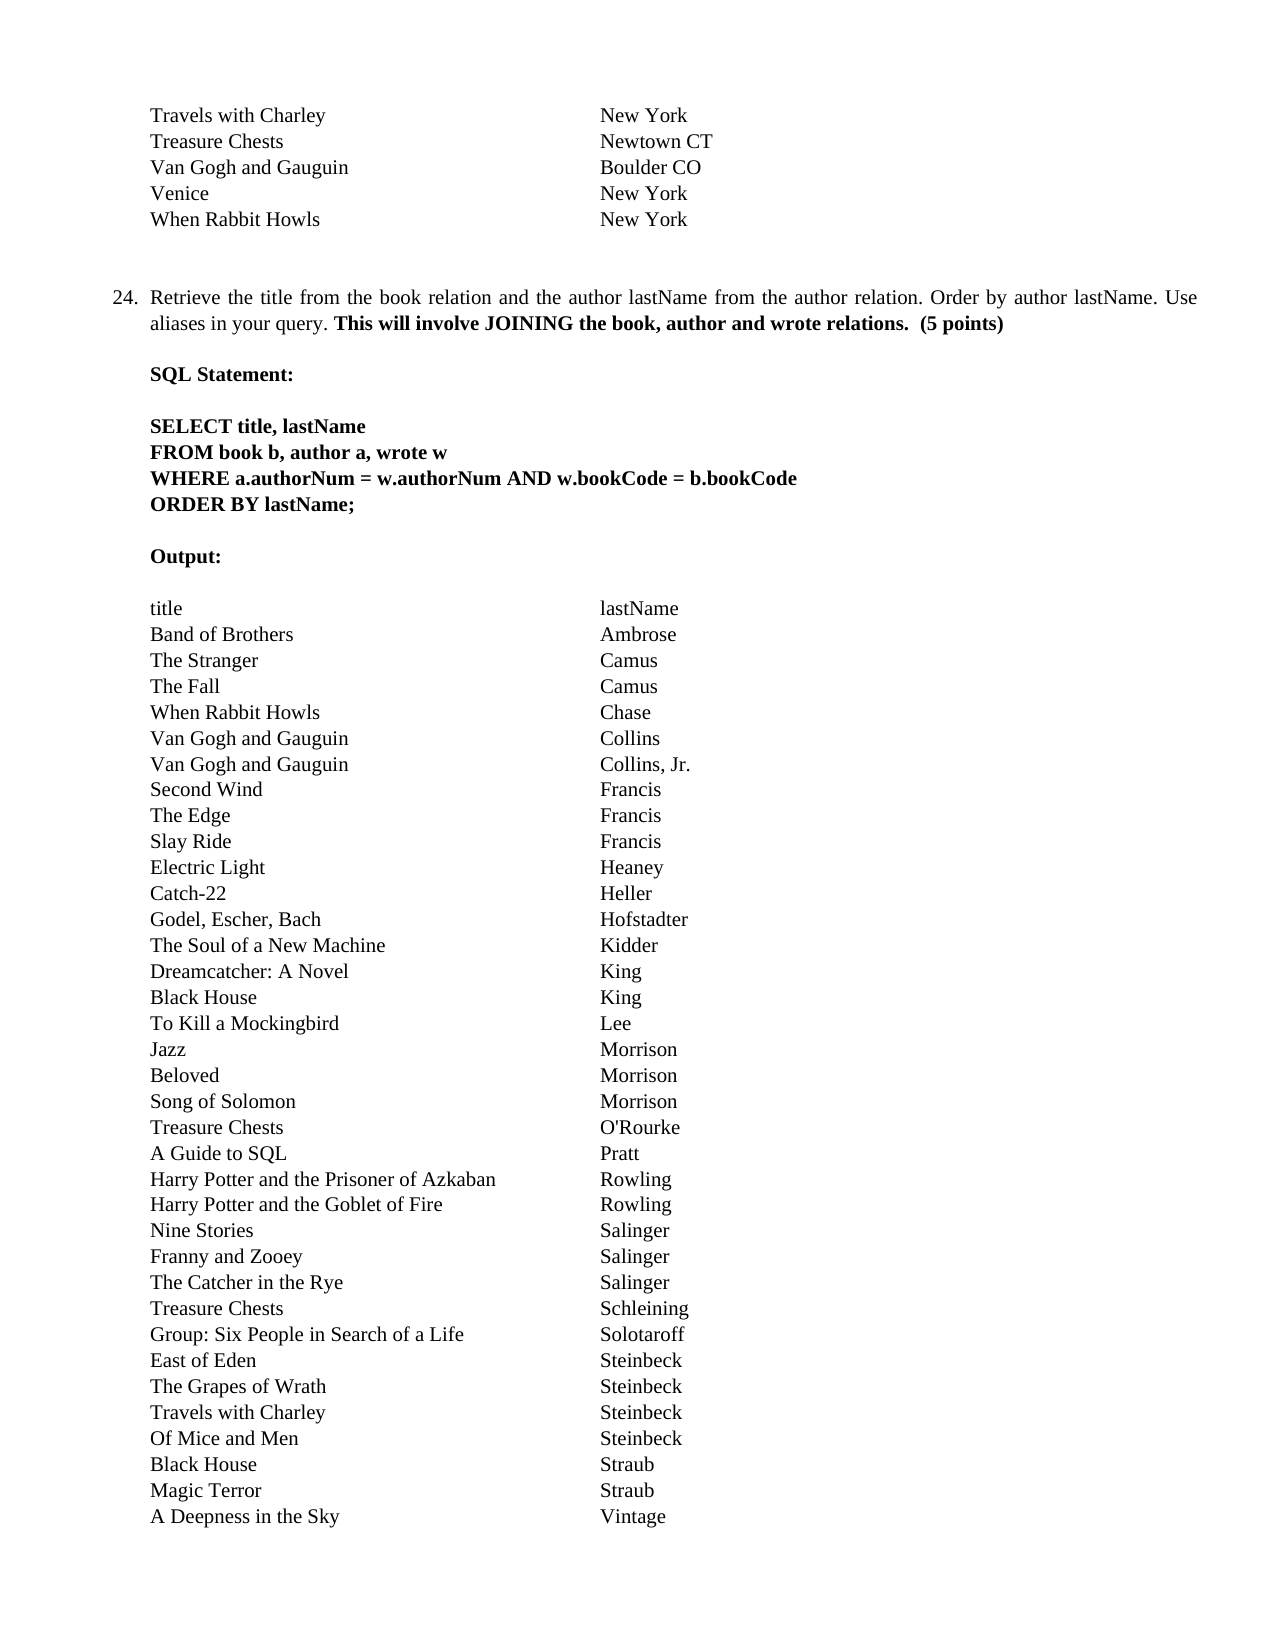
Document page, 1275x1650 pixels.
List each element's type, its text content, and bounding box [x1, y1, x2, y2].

list Slay Ride Francis [150, 829, 1200, 853]
list Travels with Charley New York [150, 103, 1200, 127]
list ORDER BY lastName; [150, 492, 1200, 516]
list Catch-22 Heller [150, 881, 1200, 905]
list Output: [150, 544, 1200, 568]
list The Edge Francis [150, 803, 1200, 827]
list When Rabbit Howls Chase [150, 699, 1200, 724]
list Van Gogh and Gauguin Boulder CO [150, 155, 1200, 179]
list WHERE a.authorNum = w.authorNum AND w.bookCode = b.bookCode [150, 466, 1200, 490]
list Song of Solomon Morrison [150, 1089, 1200, 1113]
list Harry Potter and the Goblet of Fire Rowling [150, 1192, 1200, 1216]
list Venice New York [150, 181, 1200, 205]
list Van Gogh and Gauguin Collins, Jr. [150, 751, 1200, 776]
list Harry Potter and the Prisoner of Azkaban Rowling [150, 1166, 1200, 1191]
list The Catcher in the Rye Salinger [150, 1270, 1200, 1294]
list Black House King [150, 985, 1200, 1009]
list Nine Stories Salinger [150, 1218, 1200, 1242]
list Of Mice and Men Steinbeck [150, 1426, 1200, 1450]
list Band of Brothers Ambrose [150, 622, 1200, 646]
list Beloved Morrison [150, 1063, 1200, 1087]
list Retrieve the title from the book relation and the author lastName from the author relation. Order by author lastName. Use aliases in your query. This will involve JOINING the book, author and wrote relations. (5 points) [112, 284, 1200, 334]
list East of Eden Steinbeck [150, 1348, 1200, 1372]
list To Kill a Mockingbird Lee [150, 1011, 1200, 1035]
list When Rabbit Howls New York [150, 207, 1200, 231]
list title lastName [150, 596, 1200, 620]
list Black House Straub [150, 1452, 1200, 1476]
list Magic Terror Straub [150, 1478, 1200, 1502]
list Jazz Morrison [150, 1037, 1200, 1061]
list The Stranger Camus [150, 648, 1200, 672]
list A Deepness in the Sky Vintage [150, 1504, 1200, 1528]
list Group: Six People in Search of a Life Solotaroff [150, 1322, 1200, 1346]
list Van Gogh and Gauguin Collins [150, 726, 1200, 749]
list FROM book b, author a, wrote w [150, 440, 1200, 464]
list The Soul of a New Machine Kidder [150, 933, 1200, 957]
list Travels with Charley Steinbeck [150, 1400, 1200, 1424]
list Electric Light Heaney [150, 855, 1200, 879]
list SQL Statement: [150, 362, 1200, 386]
list SELECT title, lastName [150, 414, 1200, 438]
list The Fall Camus [150, 674, 1200, 698]
list Treasure Chests Newtown CT [150, 129, 1200, 153]
list Treasure Chests O'Rourke [150, 1114, 1200, 1139]
list Treasure Chests Schleining [150, 1296, 1200, 1320]
list A Guide to SQL Pratt [150, 1141, 1200, 1164]
list The Grapes of Wrath Steinbeck [150, 1374, 1200, 1398]
list Second Wind Francis [150, 777, 1200, 801]
list Franny and Zooey Salinger [150, 1244, 1200, 1268]
list Godel, Escher, Bach Hofstadter [150, 907, 1200, 931]
list Dreamcatcher: A Novel King [150, 959, 1200, 983]
